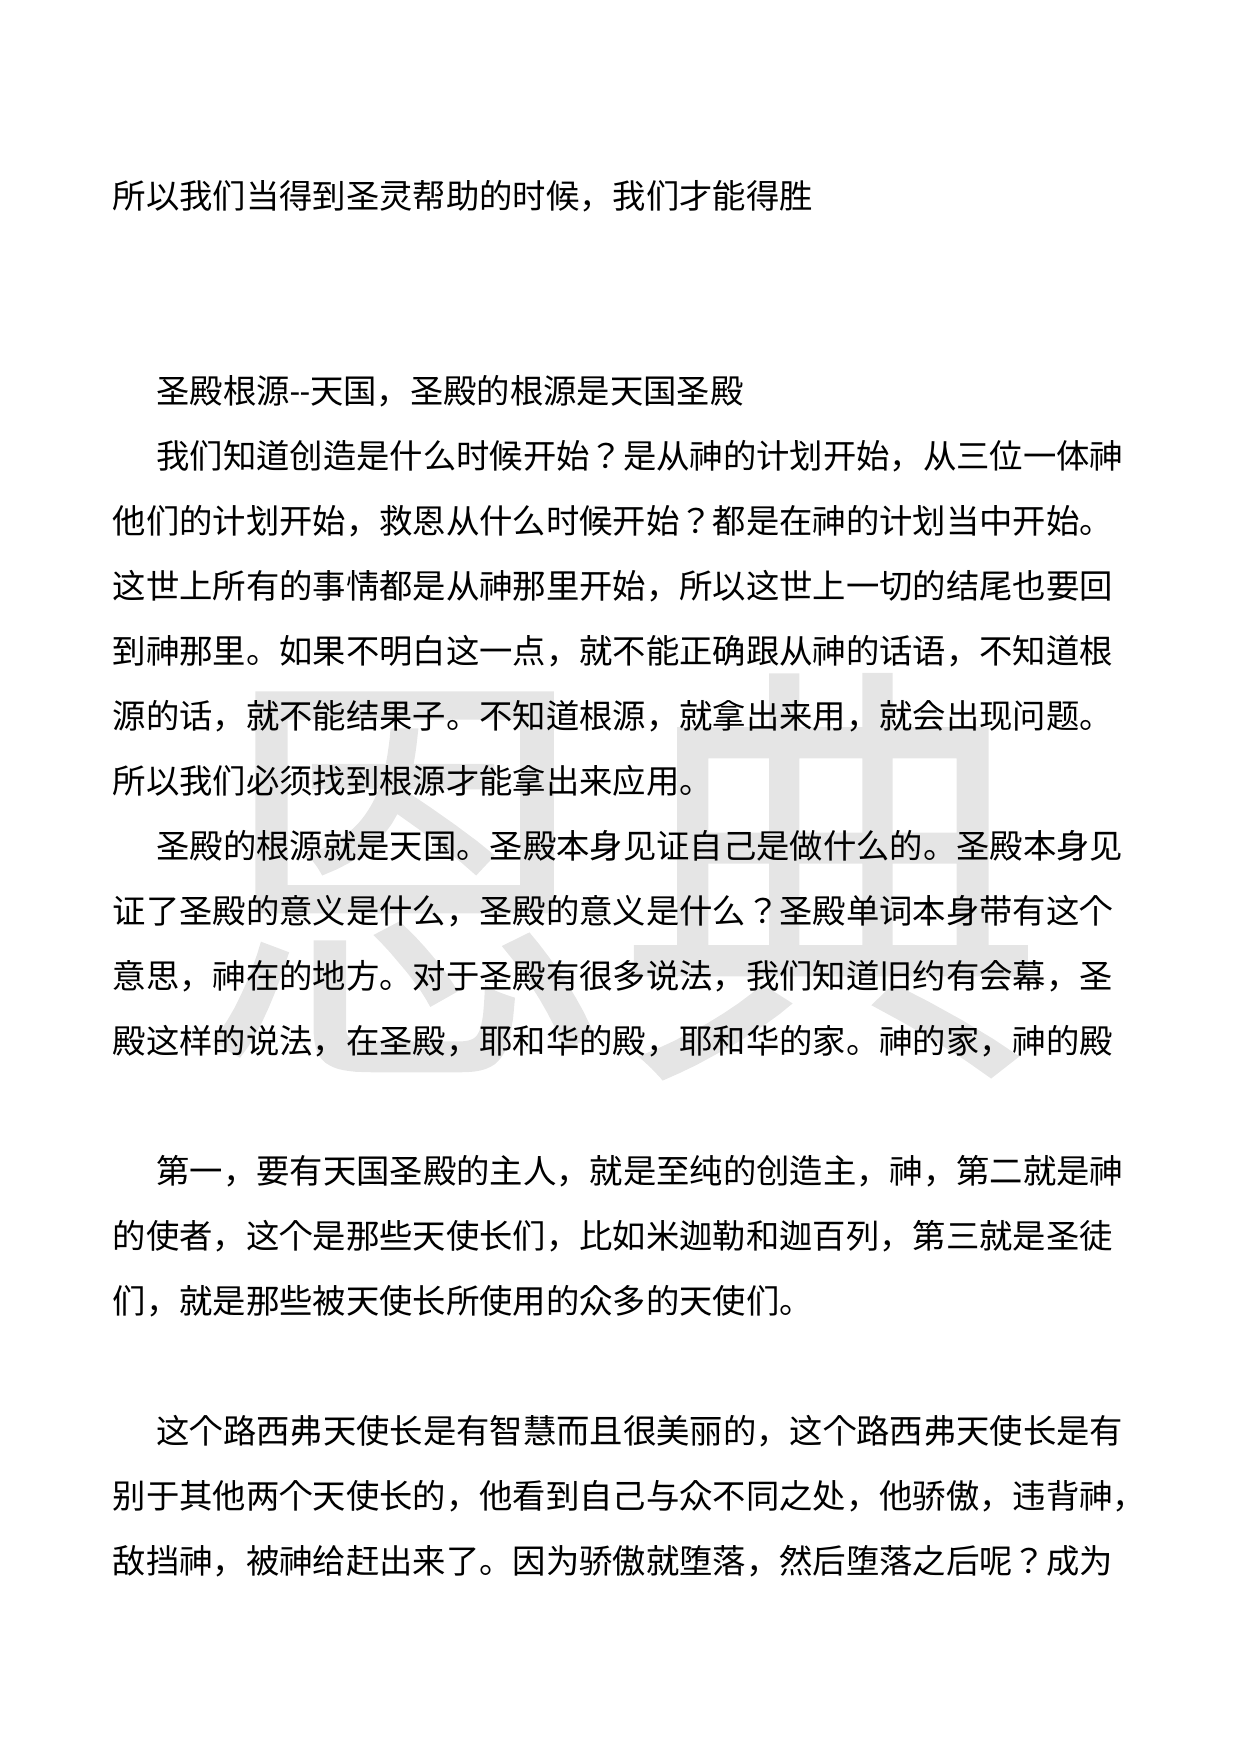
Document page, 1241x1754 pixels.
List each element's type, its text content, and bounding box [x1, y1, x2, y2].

text 我们知道创造是什么时候开始？是从神的计划开始，从三位一体神他们的计划开始，救恩从什么时候开始？都是在神的计划当中开始。这世上所有的事情都是从神那里开始，所以这世上一切的结尾也要回到神那里。如果不明白这一点，就不能正确跟从神的话语，不知道根源的话，就不能结果子。不知道根源，就拿出来用，就会出现问题。所以我们必须找到根源才能拿出来应用。 [112, 422, 1128, 812]
text 圣殿的根源就是天国。圣殿本身见证自己是做什么的。圣殿本身见证了圣殿的意义是什么，圣殿的意义是什么？圣殿单词本身带有这个意思，神在的地方。对于圣殿有很多说法，我们知道旧约有会幕，圣殿这样的说法，在圣殿，耶和华的殿，耶和华的家。神的家，神的殿 [112, 812, 1128, 1072]
text 第一，要有天国圣殿的主人，就是至纯的创造主，神，第二就是神的使者，这个是那些天使长们，比如米迦勒和迦百列，第三就是圣徒们，就是那些被天使长所使用的众多的天使们。 [112, 1137, 1128, 1332]
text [112, 162, 1128, 227]
text 圣殿根源--天国，圣殿的根源是天国圣殿 [112, 357, 1128, 422]
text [112, 1397, 1128, 1592]
